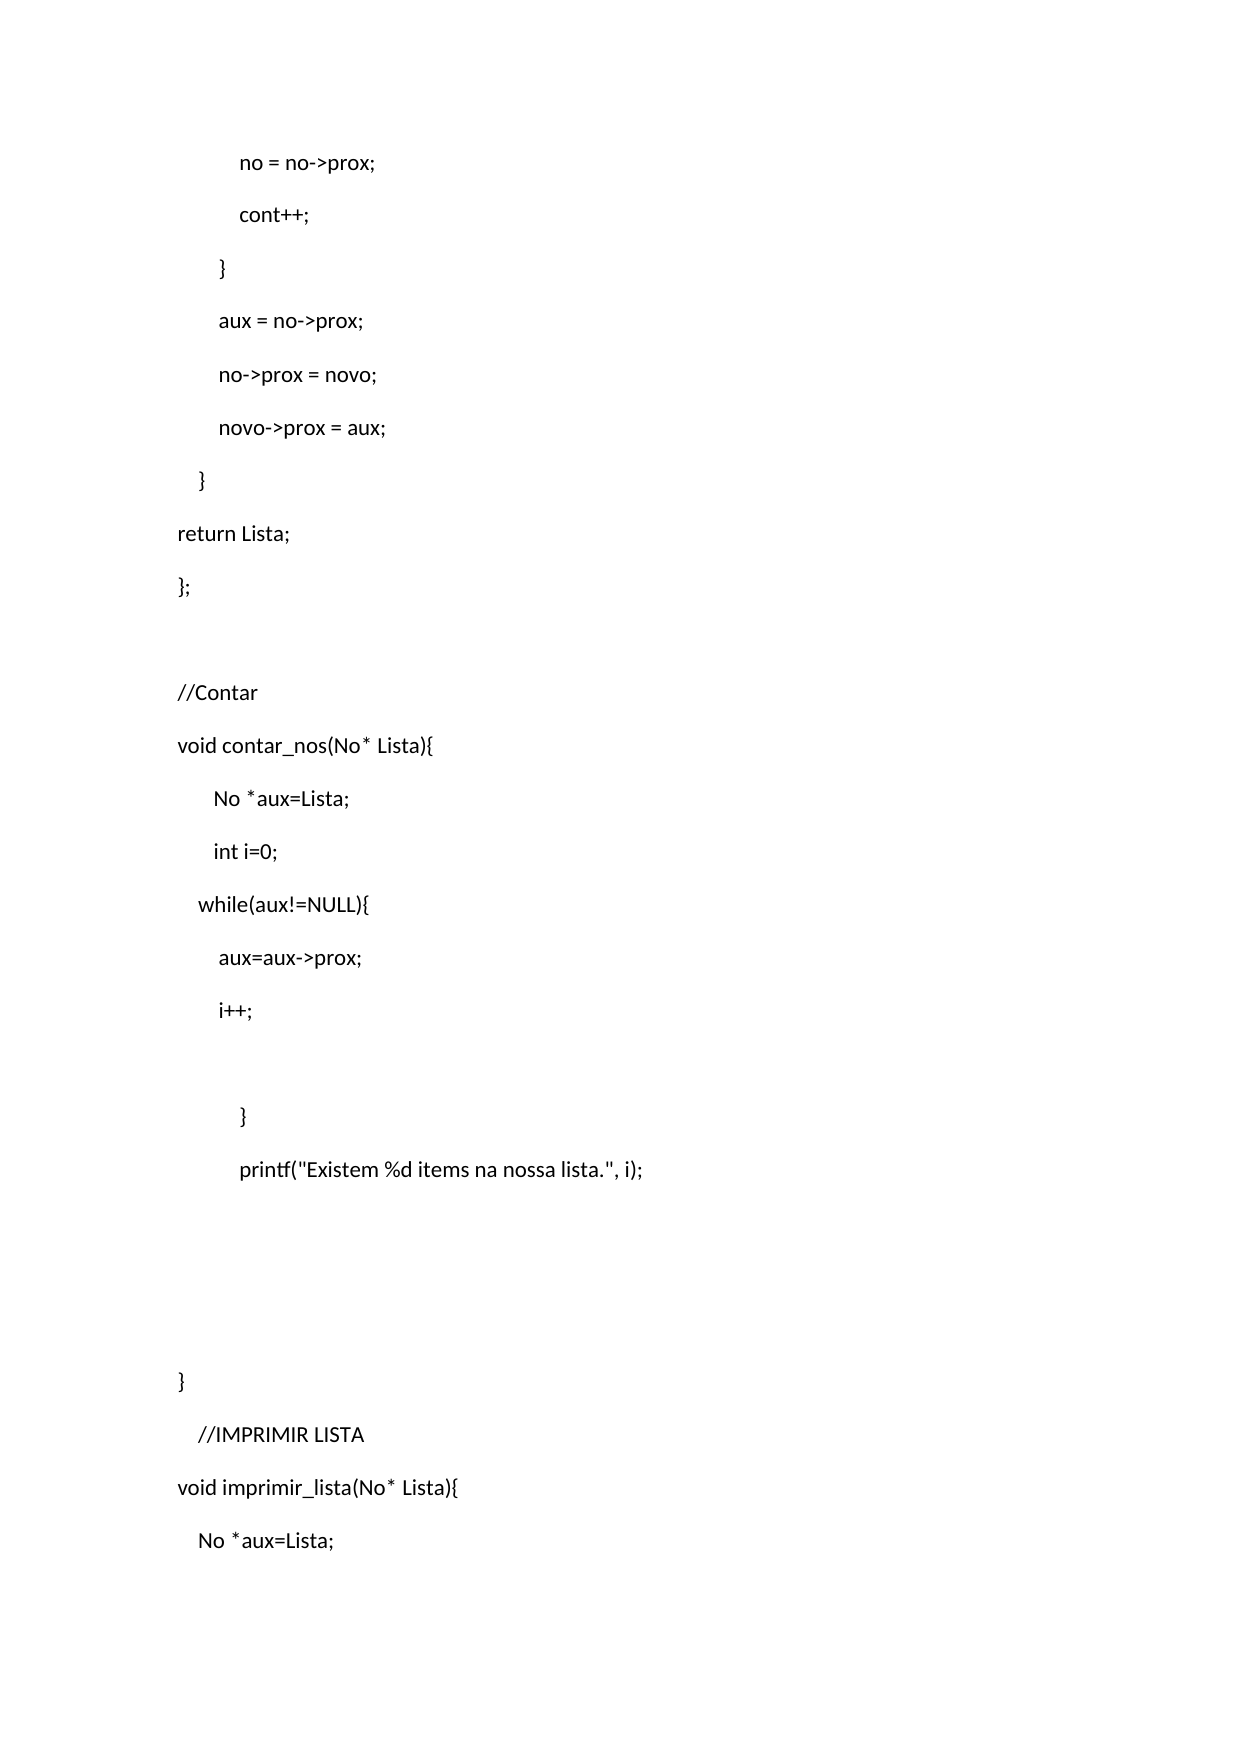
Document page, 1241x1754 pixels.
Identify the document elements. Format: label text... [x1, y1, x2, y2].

text //Contar [177, 678, 1063, 706]
text novo->prox = aux; [177, 413, 1063, 441]
text } [177, 1102, 1063, 1130]
text no->prox = novo; [177, 360, 1063, 388]
text while(aux!=NULL){ [177, 890, 1063, 918]
text no = no->prox; [177, 148, 1063, 176]
text aux = no->prox; [177, 307, 1063, 335]
text aux=aux->prox; [177, 943, 1063, 971]
text } [177, 1367, 1063, 1395]
text i++; [177, 996, 1063, 1024]
text } [177, 466, 1063, 494]
text No *aux=Lista; [177, 784, 1063, 812]
text int i=0; [177, 837, 1063, 865]
text //IMPRIMIR LISTA [177, 1420, 1063, 1448]
text }; [177, 572, 1063, 600]
text void contar_nos(No* Lista){ [177, 731, 1063, 759]
text cont++; [177, 201, 1063, 229]
text void imprimir_lista(No* Lista){ [177, 1473, 1063, 1501]
text } [177, 254, 1063, 282]
text return Lista; [177, 519, 1063, 547]
text printf("Existem %d items na nossa lista.", i); [177, 1155, 1063, 1183]
text No *aux=Lista; [177, 1526, 1063, 1554]
